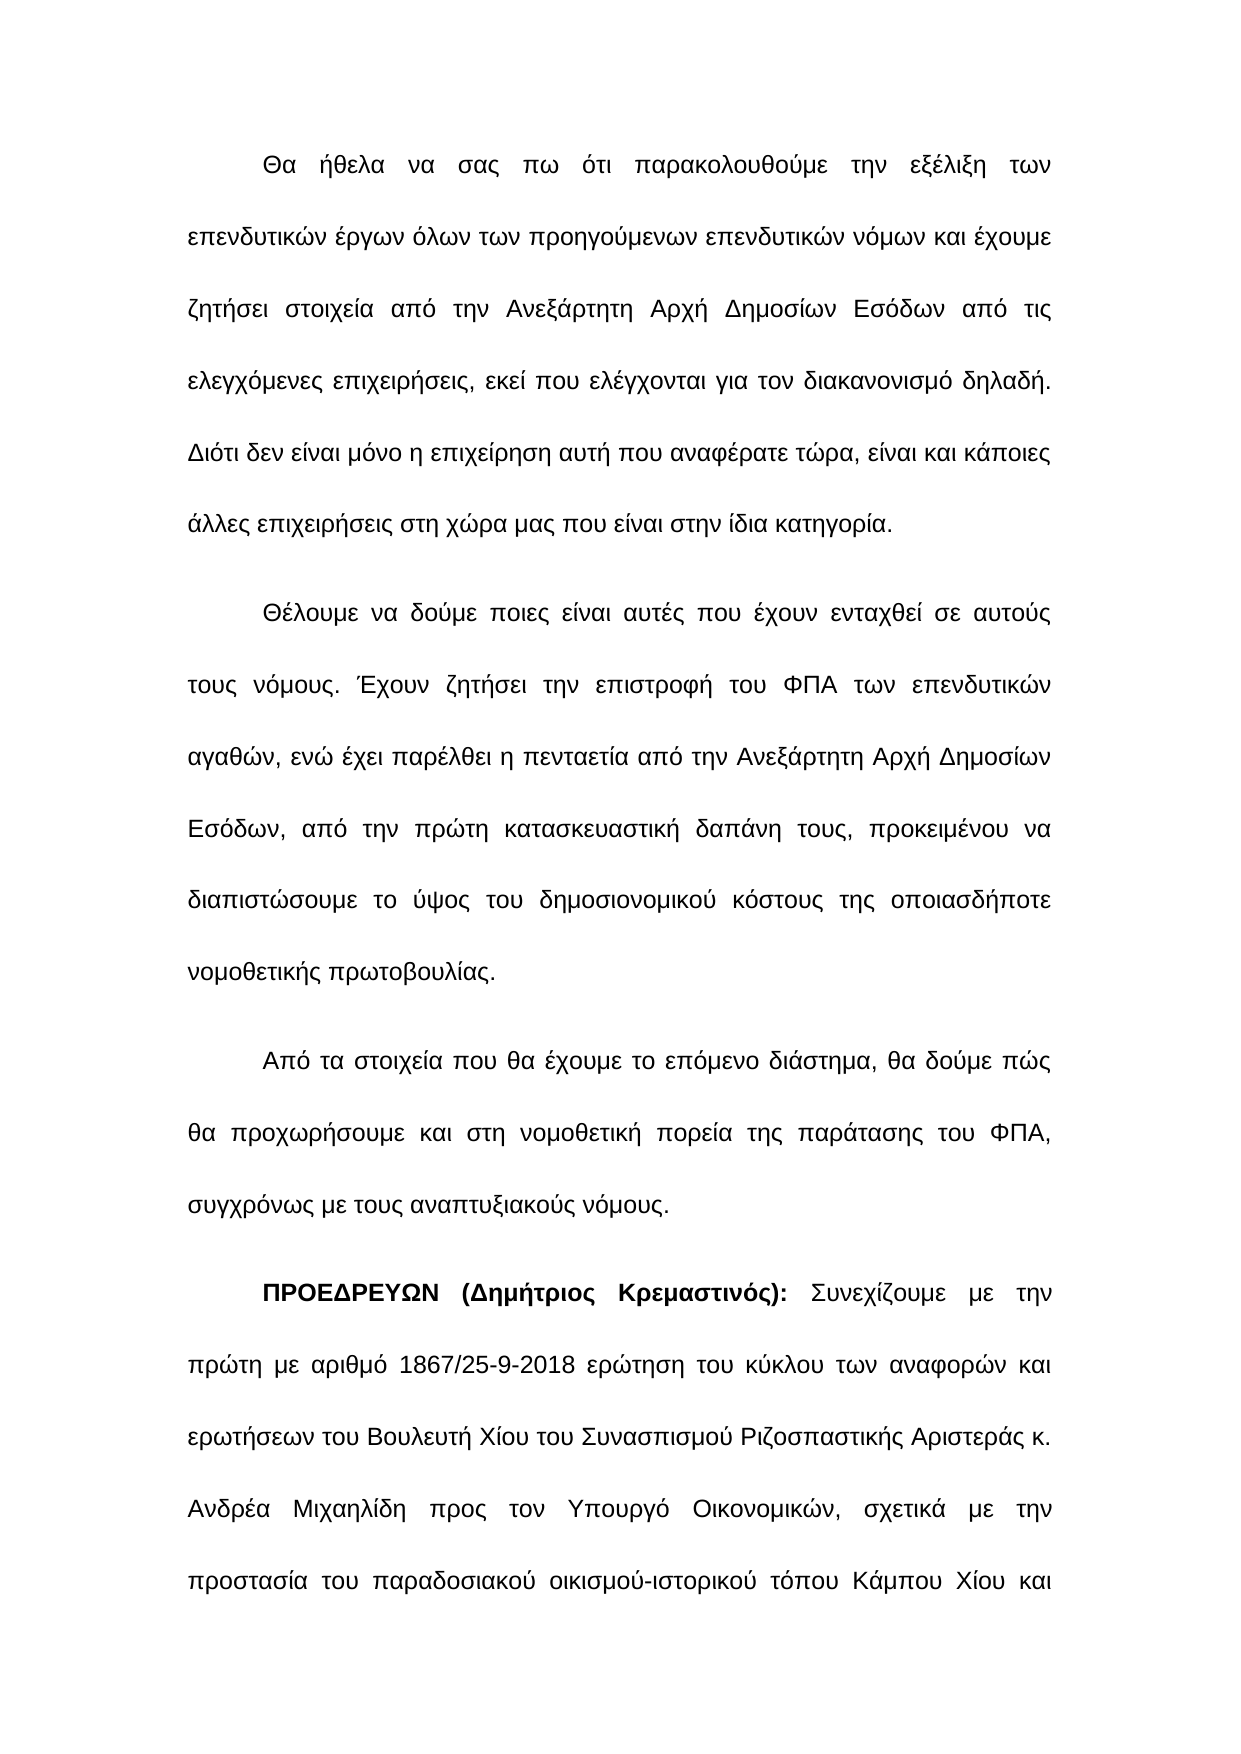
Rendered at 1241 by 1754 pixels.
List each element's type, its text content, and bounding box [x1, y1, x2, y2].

text Από τα στοιχεία που θα έχουμε το επόμενο διάστημα, θα δούμε πώς θα προχωρήσουμε και στη νομοθετική πορεία της παράτασης του ΦΠΑ, συγχρόνως με τους αναπτυξιακούς νόμους. [187, 1046, 1053, 1218]
text Θέλουμε να δούμε ποιες είναι αυτές που έχουν ενταχθεί σε αυτούς τους νόμους. Έχουν ζητήσει την επιστροφή του ΦΠΑ των επενδυτικών αγαθών, ενώ έχει παρέλθει η πενταετία από την Ανεξάρτητη Αρχή Δημοσίων Εσόδων, από την πρώτη κατασκευαστική δαπάνη τους, προκειμένου να διαπιστώσουμε το ύψος του δημοσιονομικού κόστους της οποιασδήποτε νομοθετικής πρωτοβουλίας. [187, 598, 1053, 986]
text Θα ήθελα να σας πω ότι παρακολουθούμε την εξέλιξη των επενδυτικών έργων όλων των προηγούμενων επενδυτικών νόμων και έχουμε ζητήσει στοιχεία από την Ανεξάρτητη Αρχή Δημοσίων Εσόδων από τις ελεγχόμενες επιχειρήσεις, εκεί που ελέγχονται για τον διακανονισμό δηλαδή. Διότι δεν είναι μόνο η επιχείρηση αυτή που αναφέρατε τώρα, είναι και κάποιες άλλες επιχειρήσεις στη χώρα μας που είναι στην ίδια κατηγορία. [187, 150, 1053, 538]
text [187, 1278, 1053, 1594]
